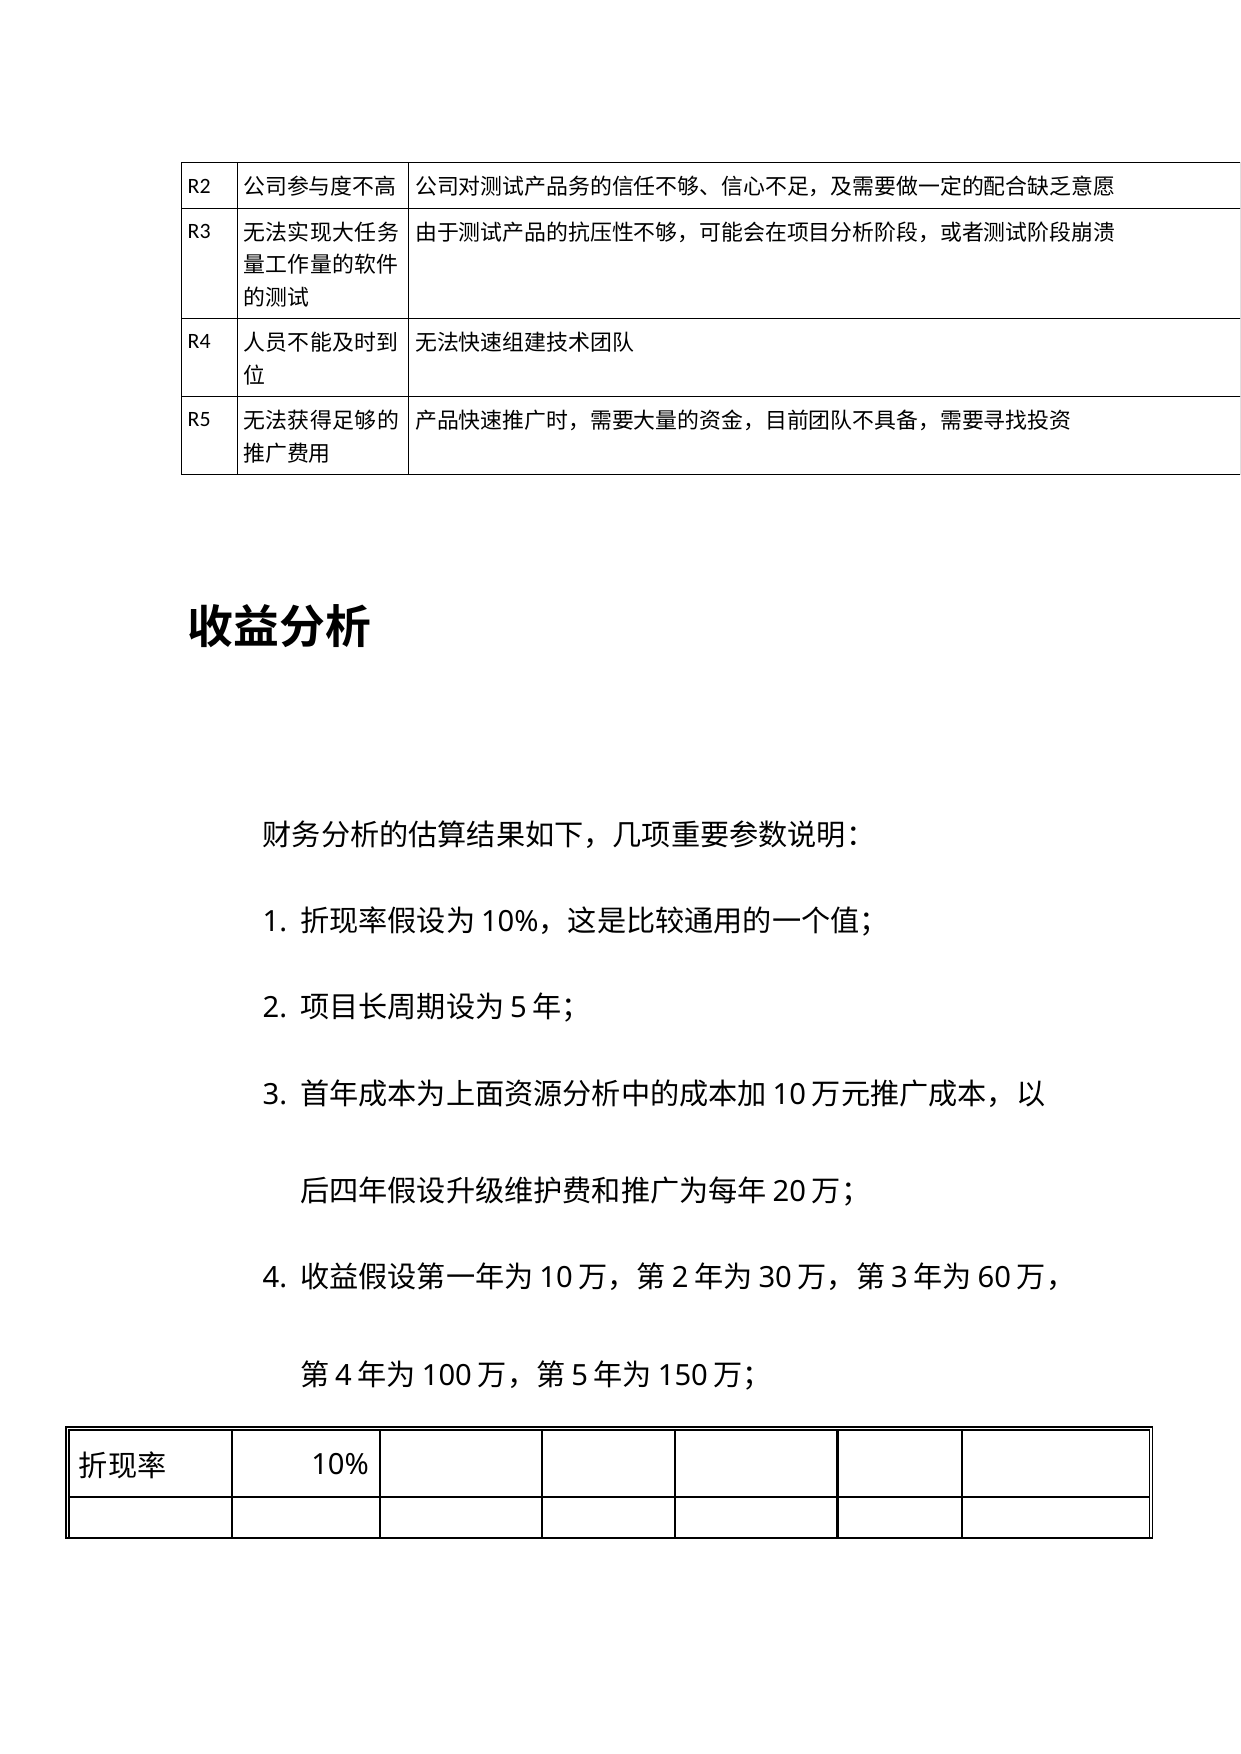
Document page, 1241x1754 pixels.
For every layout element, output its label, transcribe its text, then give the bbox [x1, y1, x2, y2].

table_header 10% [233, 1431, 379, 1496]
table_header [381, 1431, 541, 1496]
table_cell R5 [182, 397, 237, 474]
table_header 折现率 [70, 1431, 231, 1496]
table_cell 无法快速组建技术团队 [409, 319, 1240, 396]
table_header [676, 1431, 836, 1496]
table_cell 无法获得足够的推广费用 [238, 397, 408, 474]
list 折现率假设为10%，这是比较通用的一个值； [262, 887, 1053, 952]
list 项目长周期设为5年； [262, 973, 1053, 1038]
table_cell R4 [182, 319, 237, 396]
table_cell R3 [182, 209, 237, 318]
table_cell 由于测试产品的抗压性不够，可能会在项目分析阶段，或者测试阶段崩溃 [409, 209, 1240, 318]
list 首年成本为上面资源分析中的成本加10万元推广成本，以后四年假设升级维护费和推广为每年20万； [262, 1059, 1053, 1221]
table_cell [381, 1498, 541, 1537]
table_cell 人员不能及时到位 [238, 319, 408, 396]
table_cell 无法实现大任务量工作量的软件的测试 [238, 209, 408, 318]
table_cell 产品快速推广时，需要大量的资金，目前团队不具备，需要寻找投资 [409, 397, 1240, 474]
table_header [839, 1431, 961, 1496]
table_header [963, 1431, 1149, 1496]
table_cell [543, 1498, 674, 1537]
table_cell [839, 1498, 961, 1537]
table_cell [233, 1498, 379, 1537]
table_header [543, 1431, 674, 1496]
subtitle 收益分析 [187, 575, 1053, 673]
list 收益假设第一年为10万，第2年为30万，第3年为60万，第4年为100万，第5年为150万； [262, 1243, 1053, 1405]
table_cell 公司参与度不高 [238, 163, 408, 207]
table_cell [963, 1498, 1149, 1537]
table_cell R2 [182, 163, 237, 207]
table_cell 公司对测试产品务的信任不够、信心不足，及需要做一定的配合缺乏意愿 [409, 163, 1240, 207]
table_cell [676, 1498, 836, 1537]
text 财务分析的估算结果如下，几项重要参数说明： [262, 801, 1053, 866]
table_cell [70, 1498, 231, 1537]
